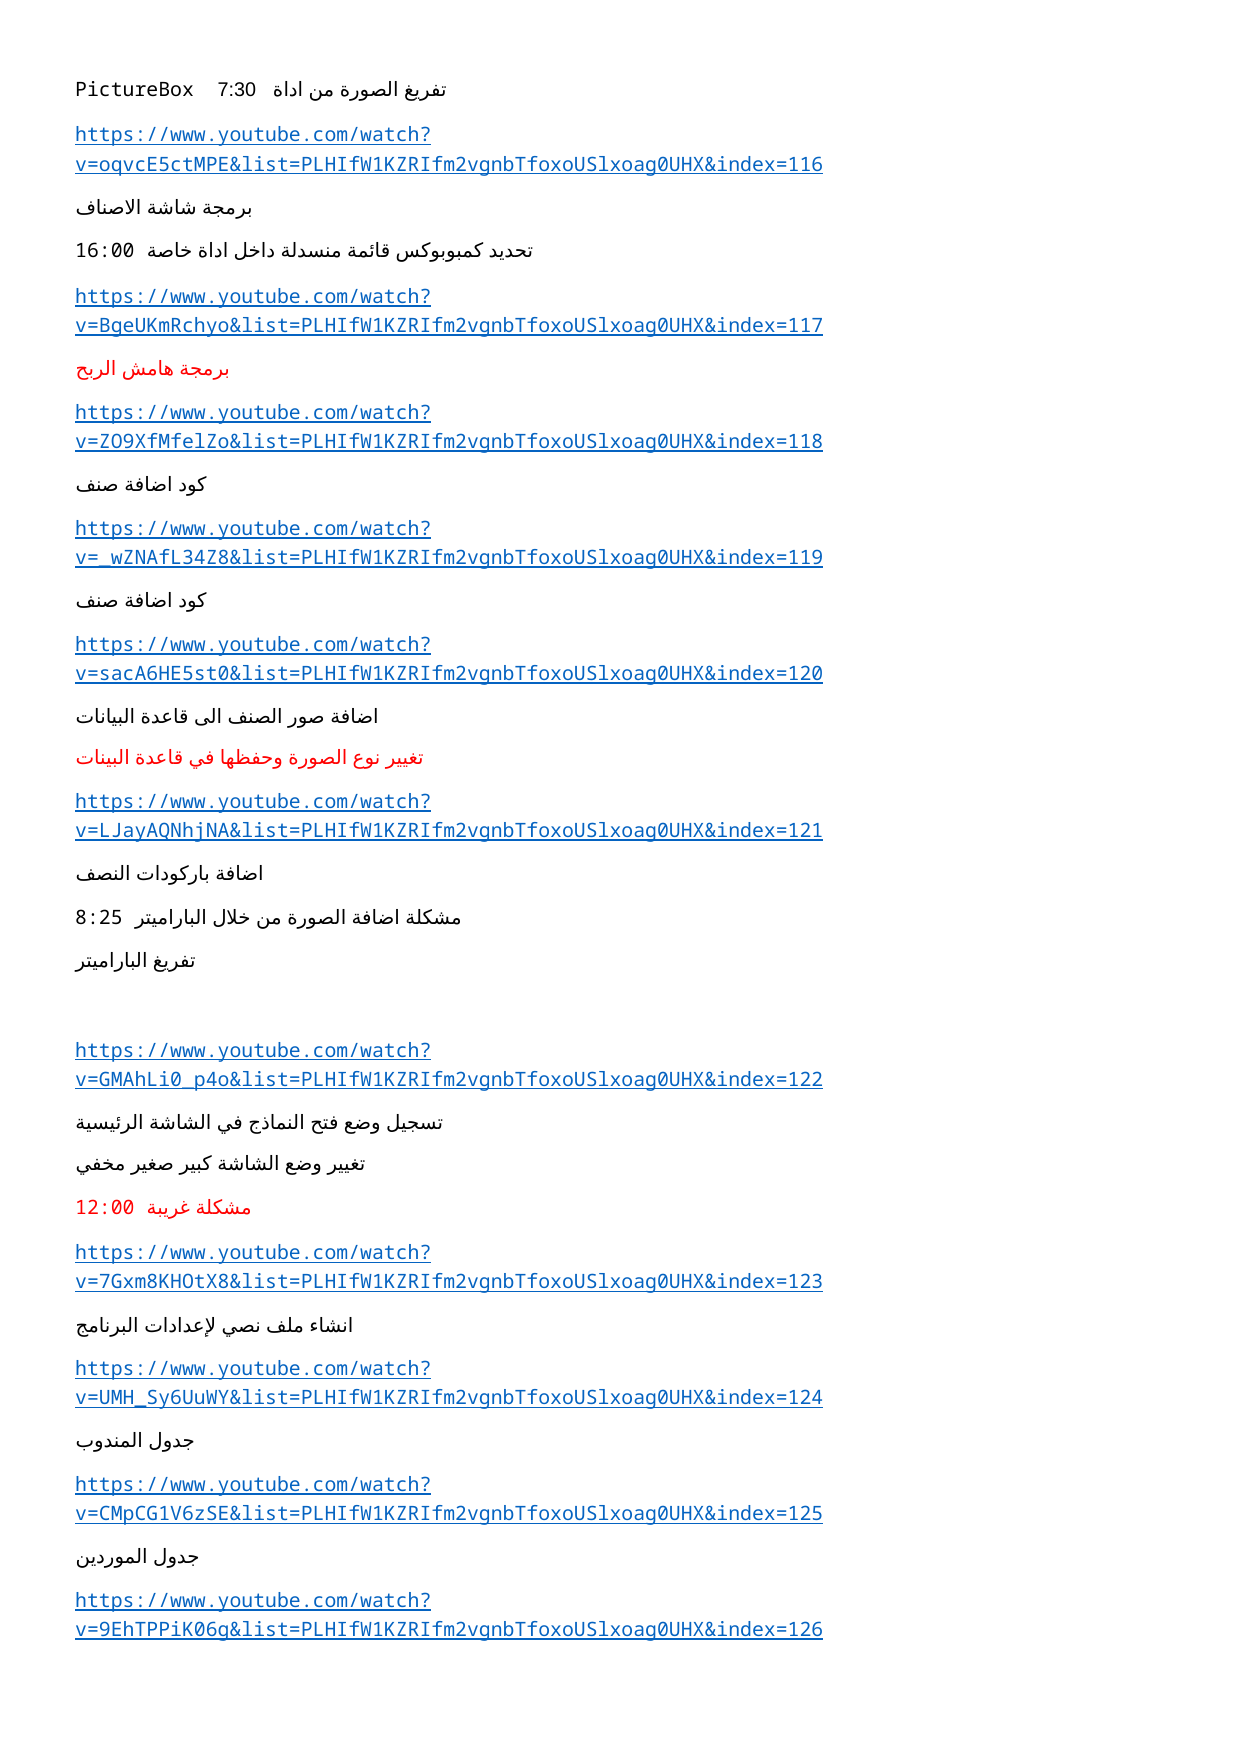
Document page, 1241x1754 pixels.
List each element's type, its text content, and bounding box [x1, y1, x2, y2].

text https://www.youtube.com/watch?v=BgeUKmRchyo&list=PLHIfW1KZRIfm2vgnbTfoxoUSlxoag0UHX&index=117 [75, 282, 1165, 338]
text https://www.youtube.com/watch?v=sacA6HE5st0&list=PLHIfW1KZRIfm2vgnbTfoxoUSlxoag0UHX&index=120 [75, 630, 1165, 686]
text https://www.youtube.com/watch?v=7Gxm8KHOtX8&list=PLHIfW1KZRIfm2vgnbTfoxoUSlxoag0UHX&index=123 [75, 1239, 1165, 1295]
text 16:00 تحديد كمبوبوكس قائمة منسدلة داخل اداة خاصة [75, 237, 1165, 264]
text انشاء ملف نصي لإعدادات البرنامج [75, 1313, 1165, 1336]
text جدول المندوب [75, 1429, 1165, 1452]
text https://www.youtube.com/watch?v=LJayAQNhjNA&list=PLHIfW1KZRIfm2vgnbTfoxoUSlxoag0UHX&index=121 [75, 787, 1165, 843]
text جدول الموردين [75, 1545, 1165, 1568]
text كود اضافة صنف [75, 473, 1165, 496]
text https://www.youtube.com/watch?v=_wZNAfL34Z8&list=PLHIfW1KZRIfm2vgnbTfoxoUSlxoag0UHX&index=119 [75, 514, 1165, 570]
text تغيير وضع الشاشة كبير صغير مخفي [75, 1152, 1165, 1174]
text https://www.youtube.com/watch?v=CMpCG1V6zSE&list=PLHIfW1KZRIfm2vgnbTfoxoUSlxoag0UHX&index=125 [75, 1471, 1165, 1527]
text PictureBox تفريغ الصورة من اداة 7:30 [75, 75, 1165, 102]
text https://www.youtube.com/watch?v=GMAhLi0_p4o&list=PLHIfW1KZRIfm2vgnbTfoxoUSlxoag0UHX&index=122 [75, 1036, 1165, 1092]
text تفريغ الباراميتر [75, 949, 1165, 972]
text اضافة صور الصنف الى قاعدة البيانات [75, 705, 1165, 728]
text برمجة هامش الربح [75, 357, 1165, 380]
text برمجة شاشة الاصناف [75, 196, 1165, 218]
text كود اضافة صنف [75, 589, 1165, 612]
text https://www.youtube.com/watch?v=UMH_Sy6UuWY&list=PLHIfW1KZRIfm2vgnbTfoxoUSlxoag0UHX&index=124 [75, 1354, 1165, 1411]
text https://www.youtube.com/watch?v=oqvcE5ctMPE&list=PLHIfW1KZRIfm2vgnbTfoxoUSlxoag0UHX&index=116 [75, 121, 1165, 177]
text 8:25 مشكلة اضافة الصورة من خلال الباراميتر [75, 903, 1165, 930]
text https://www.youtube.com/watch?v=ZO9XfMfelZo&list=PLHIfW1KZRIfm2vgnbTfoxoUSlxoag0UHX&index=118 [75, 398, 1165, 454]
text https://www.youtube.com/watch?v=9EhTPPiK06g&list=PLHIfW1KZRIfm2vgnbTfoxoUSlxoag0UHX&index=126 [75, 1586, 1165, 1642]
text تغيير نوع الصورة وحفظها في قاعدة البينات [75, 746, 1165, 769]
text 12:00 مشكلة غريبة [75, 1193, 1165, 1220]
text اضافة باركودات النصف [75, 862, 1165, 885]
text تسجيل وضع فتح النماذج في الشاشة الرئيسية [75, 1111, 1165, 1133]
